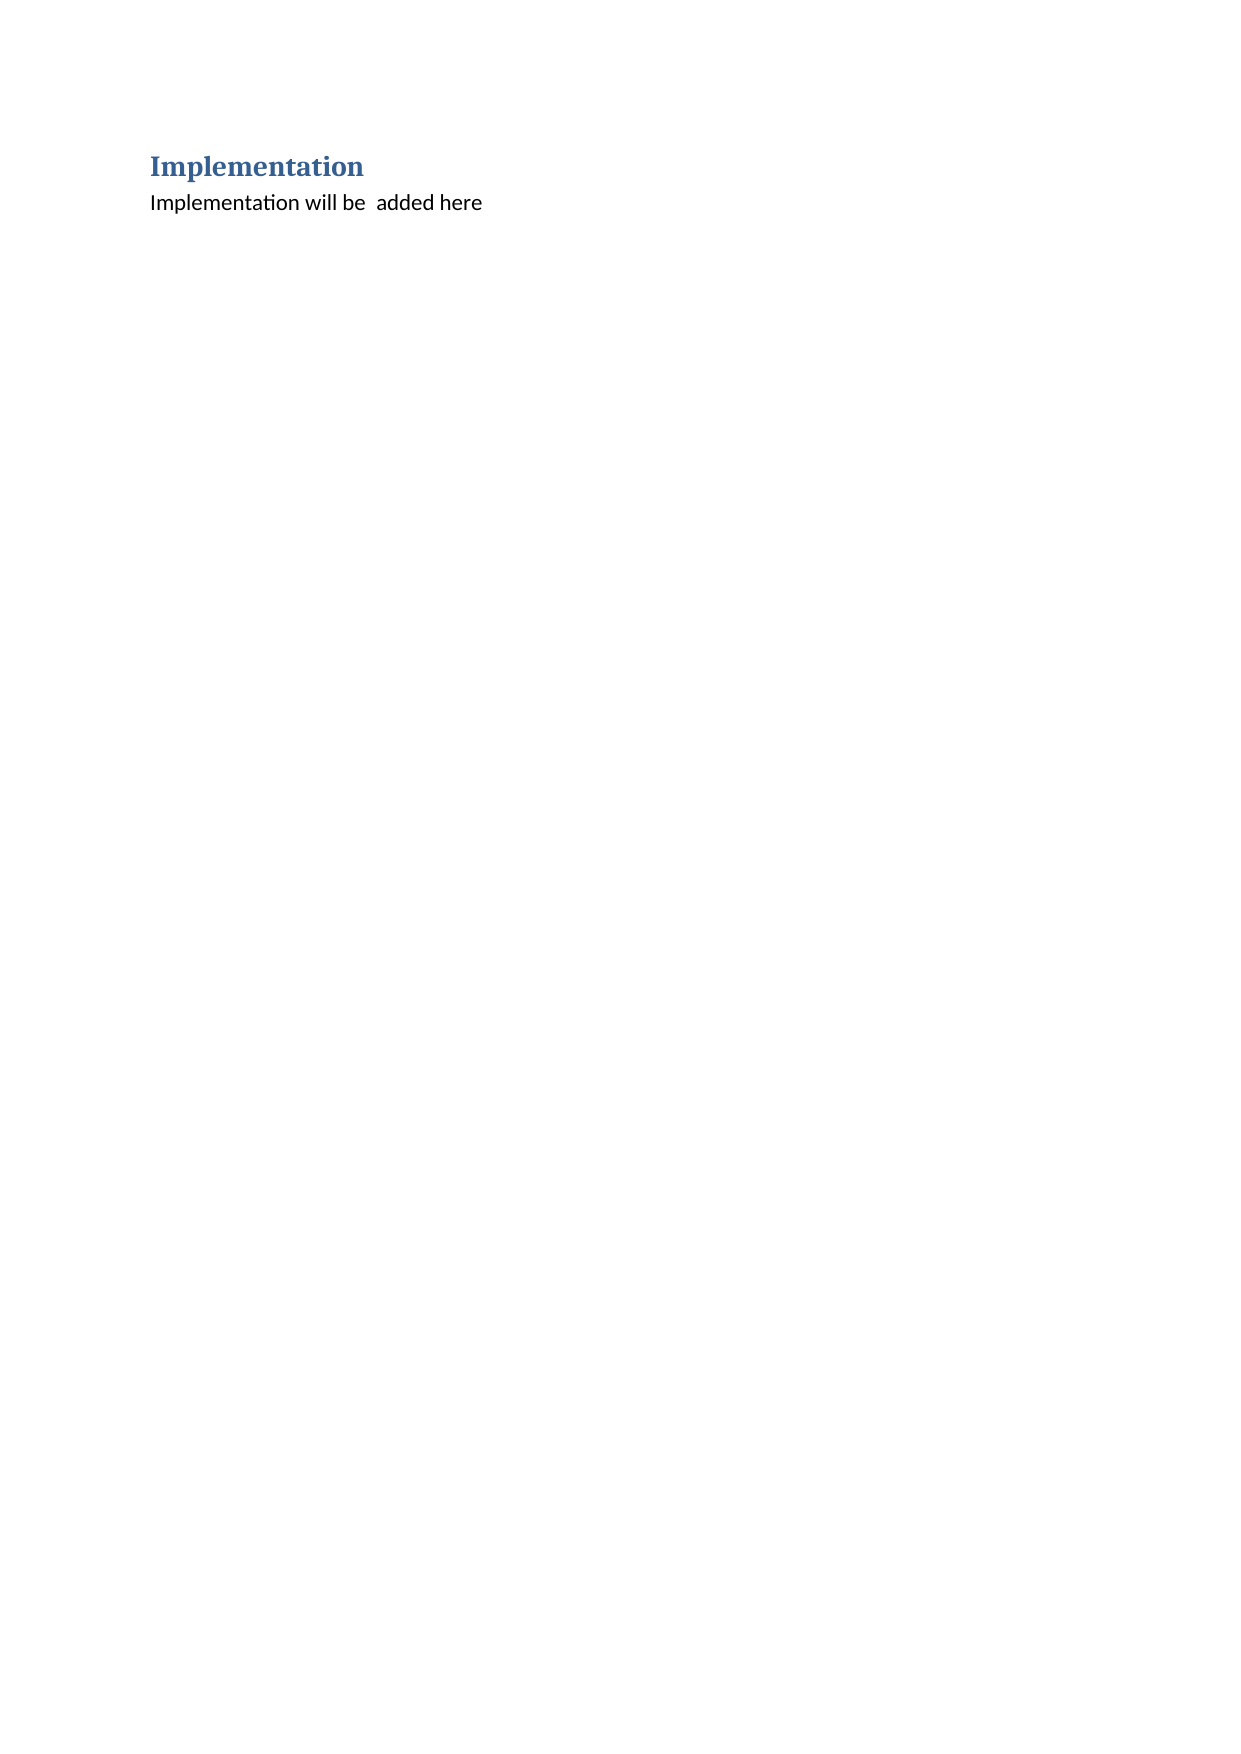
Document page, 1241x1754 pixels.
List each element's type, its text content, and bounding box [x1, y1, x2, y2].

text Implementation will be added here [150, 188, 1090, 217]
subtitle Implementation [150, 150, 1090, 183]
